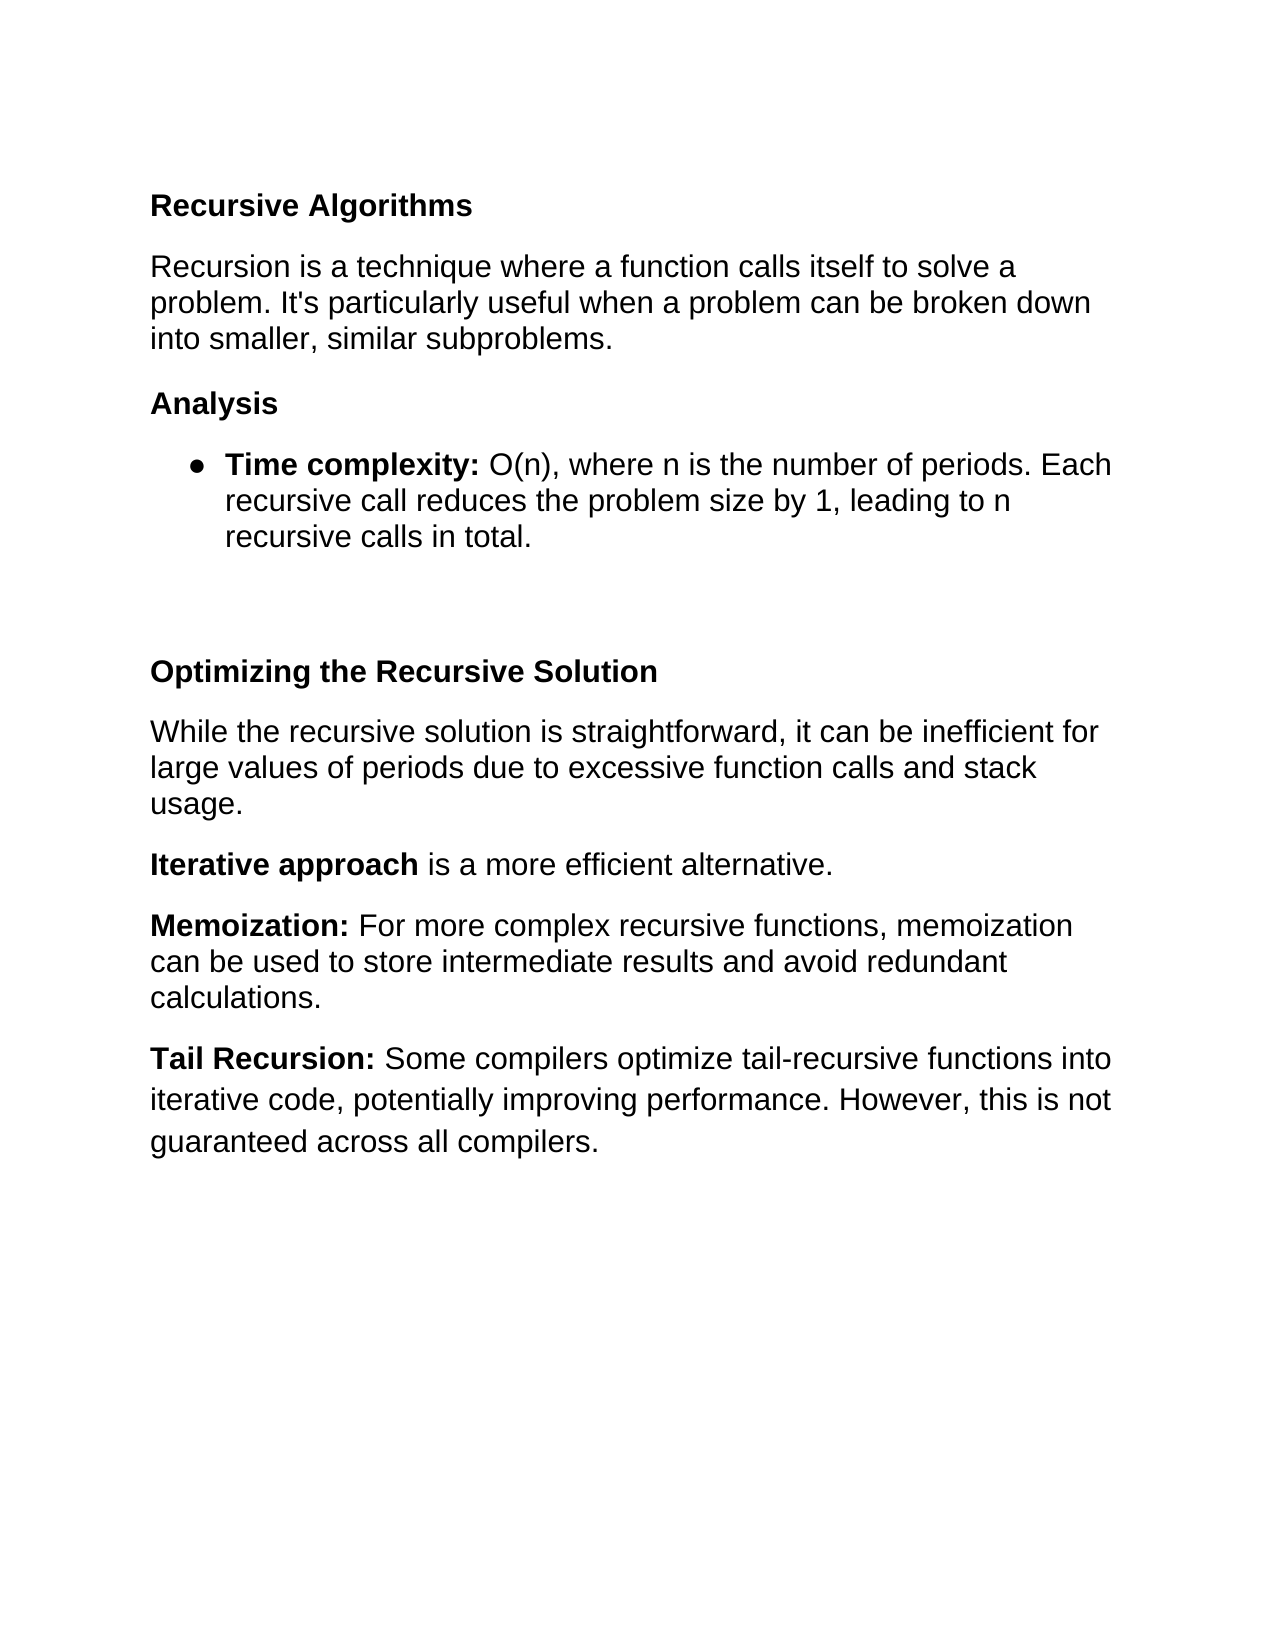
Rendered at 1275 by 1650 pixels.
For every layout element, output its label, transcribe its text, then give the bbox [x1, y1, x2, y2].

text Memoization: For more complex recursive functions, memoization can be used to store intermediate results and avoid redundant calculations. [150, 907, 1125, 1015]
text While the recursive solution is straightforward, it can be inefficient for large values of periods due to excessive function calls and stack usage. [150, 713, 1125, 821]
list Time complexity: O(n), where n is the number of periods. Each recursive call reduces the problem size by 1, leading to n recursive calls in total. [187, 446, 1125, 554]
subtitle Recursive Algorithms [150, 187, 1125, 223]
text Tail Recursion: Some compilers optimize tail-recursive functions into iterative code, potentially improving performance. However, this is not guaranteed across all compilers. [150, 1040, 1125, 1158]
subtitle Optimizing the Recursive Solution [150, 653, 1125, 688]
text Iterative approach is a more efficient alternative. [150, 846, 1125, 882]
text Recursion is a technique where a function calls itself to solve a problem. It's particularly useful when a problem can be broken down into smaller, similar subproblems. [150, 248, 1125, 356]
subtitle Analysis [150, 385, 1125, 421]
